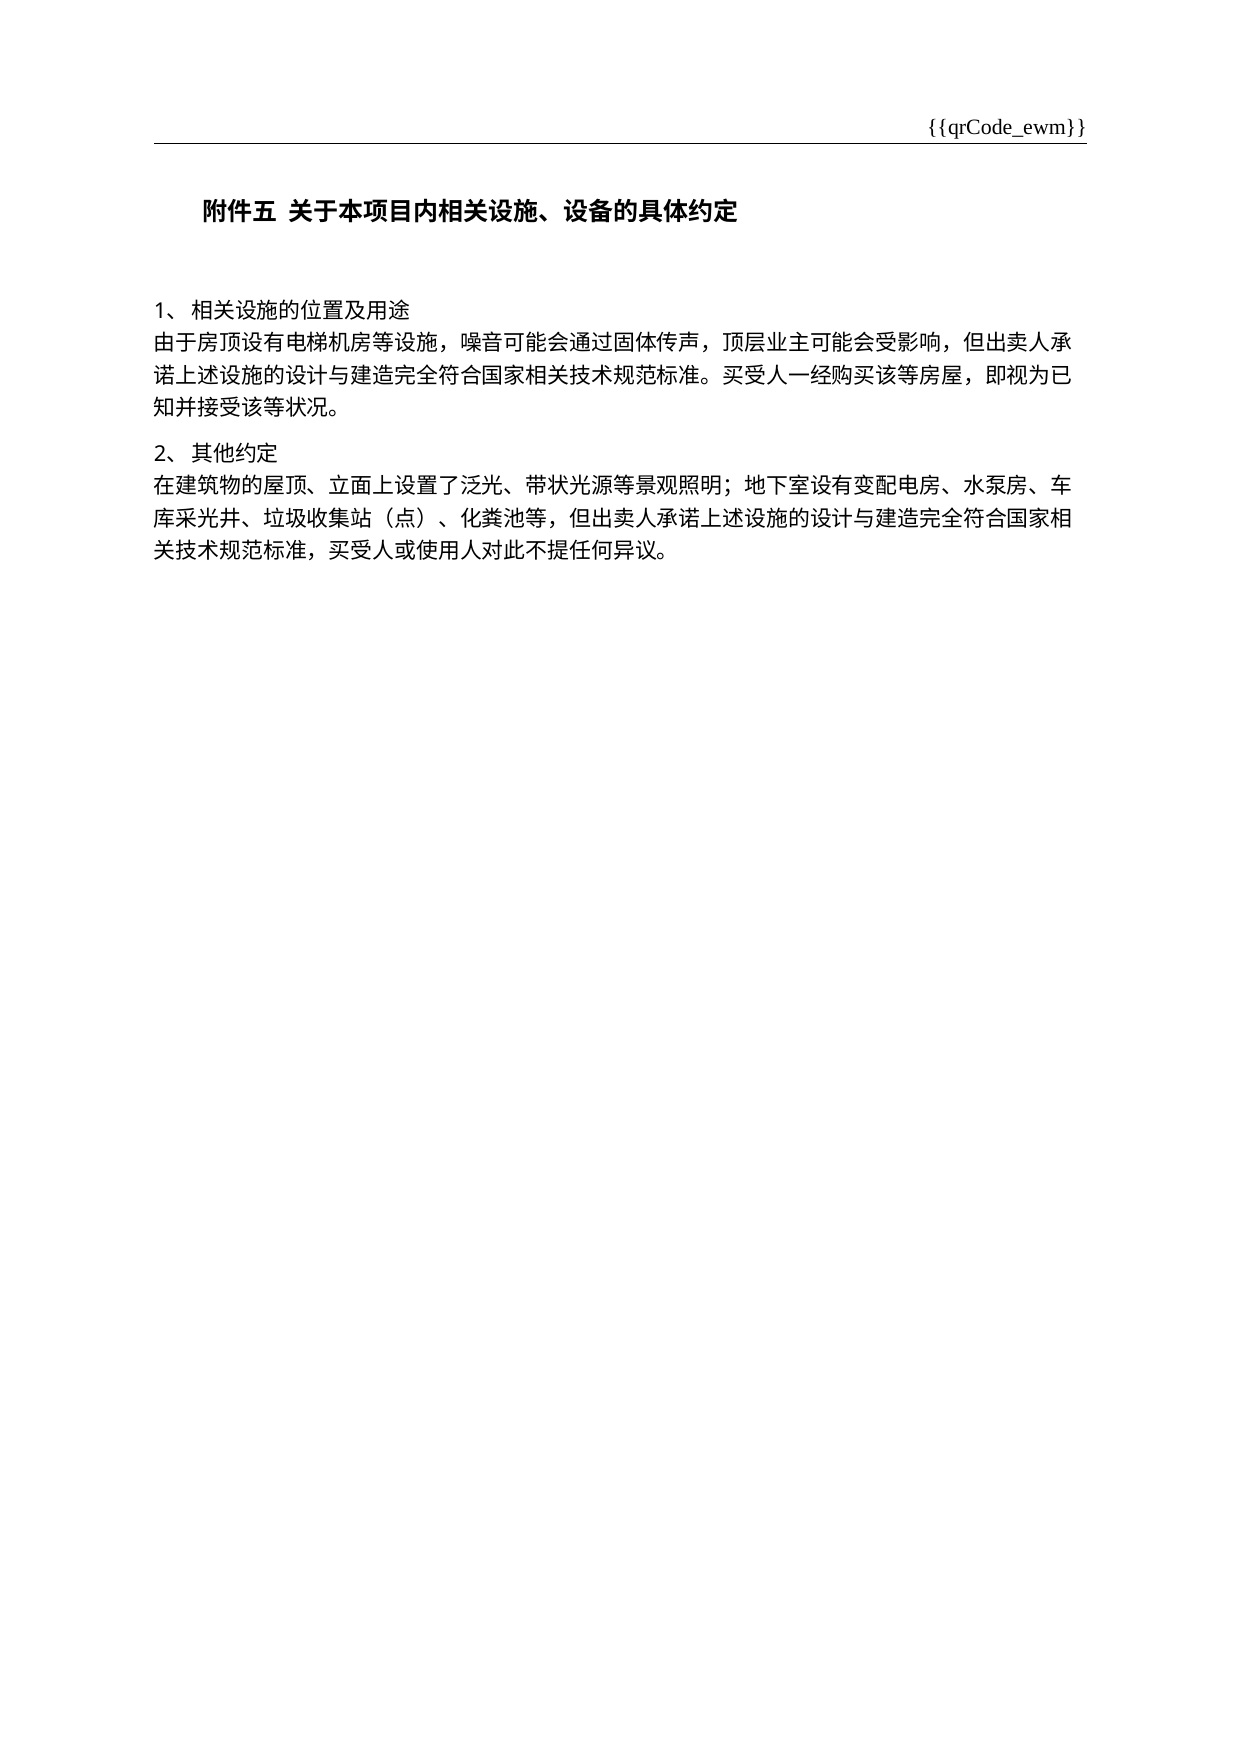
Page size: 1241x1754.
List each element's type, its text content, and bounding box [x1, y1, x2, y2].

text 附件五 关于本项目内相关设施、设备的具体约定 [153, 177, 1087, 242]
